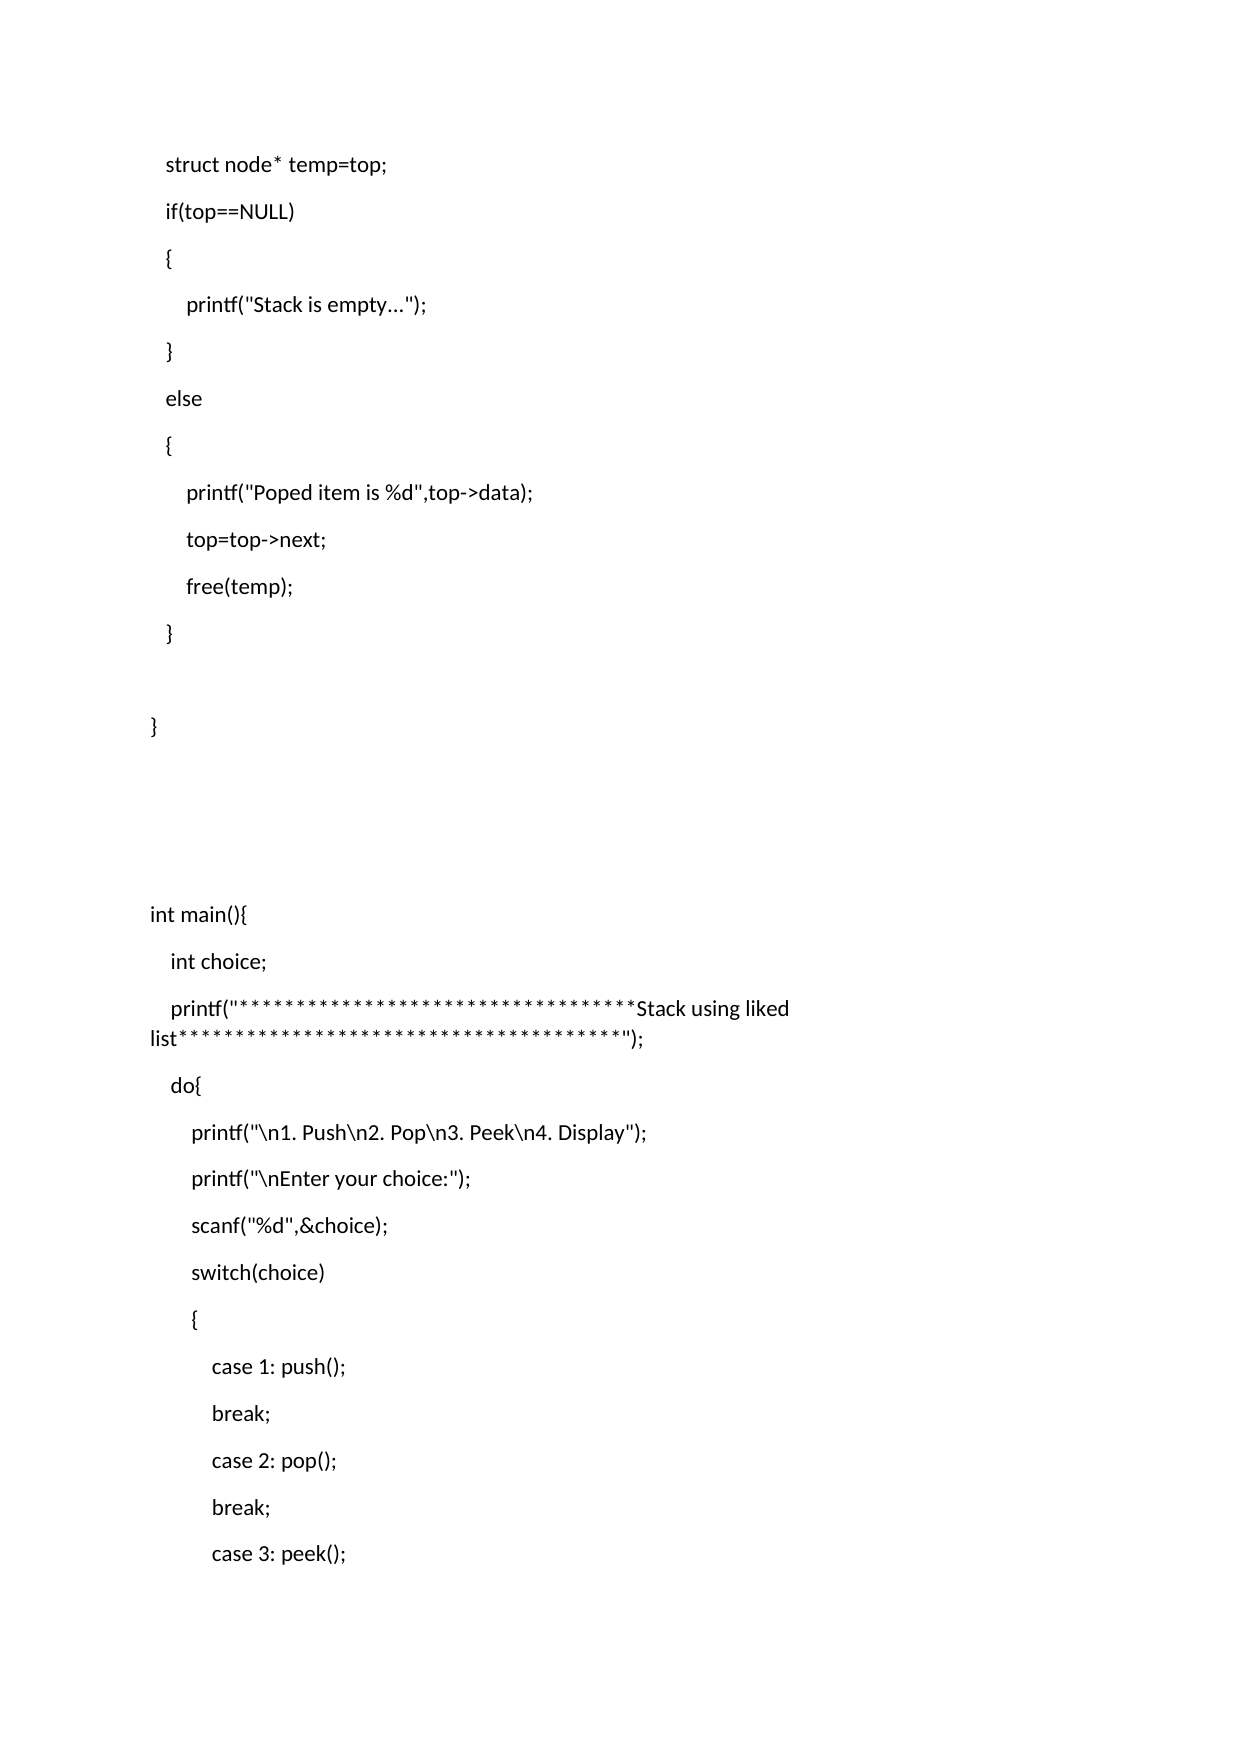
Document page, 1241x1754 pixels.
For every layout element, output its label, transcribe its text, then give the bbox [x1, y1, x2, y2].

text { [150, 1305, 1090, 1333]
text else [150, 384, 1090, 412]
text printf("\n1. Push\n2. Pop\n3. Peek\n4. Display"); [150, 1118, 1090, 1146]
text int choice; [150, 947, 1090, 975]
text top=top->next; [150, 525, 1090, 553]
text if(top==NULL) [150, 197, 1090, 225]
text case 2: pop(); [150, 1446, 1090, 1474]
text break; [150, 1399, 1090, 1427]
text printf("Poped item is %d",top->data); [150, 478, 1090, 506]
text { [150, 431, 1090, 459]
text case 3: peek(); [150, 1539, 1090, 1568]
text struct node* temp=top; [150, 150, 1090, 178]
text printf("***********************************Stack using liked list***************************************"); [150, 994, 1090, 1052]
text do{ [150, 1071, 1090, 1099]
text case 1: push(); [150, 1352, 1090, 1380]
text break; [150, 1493, 1090, 1521]
text } [150, 337, 1090, 366]
text } [150, 619, 1090, 647]
text } [150, 712, 1090, 741]
text switch(choice) [150, 1258, 1090, 1286]
text int main(){ [150, 900, 1090, 928]
text scanf("%d",&choice); [150, 1211, 1090, 1239]
text printf("\nEnter your choice:"); [150, 1164, 1090, 1193]
text { [150, 244, 1090, 272]
text free(temp); [150, 572, 1090, 600]
text printf("Stack is empty..."); [150, 291, 1090, 319]
